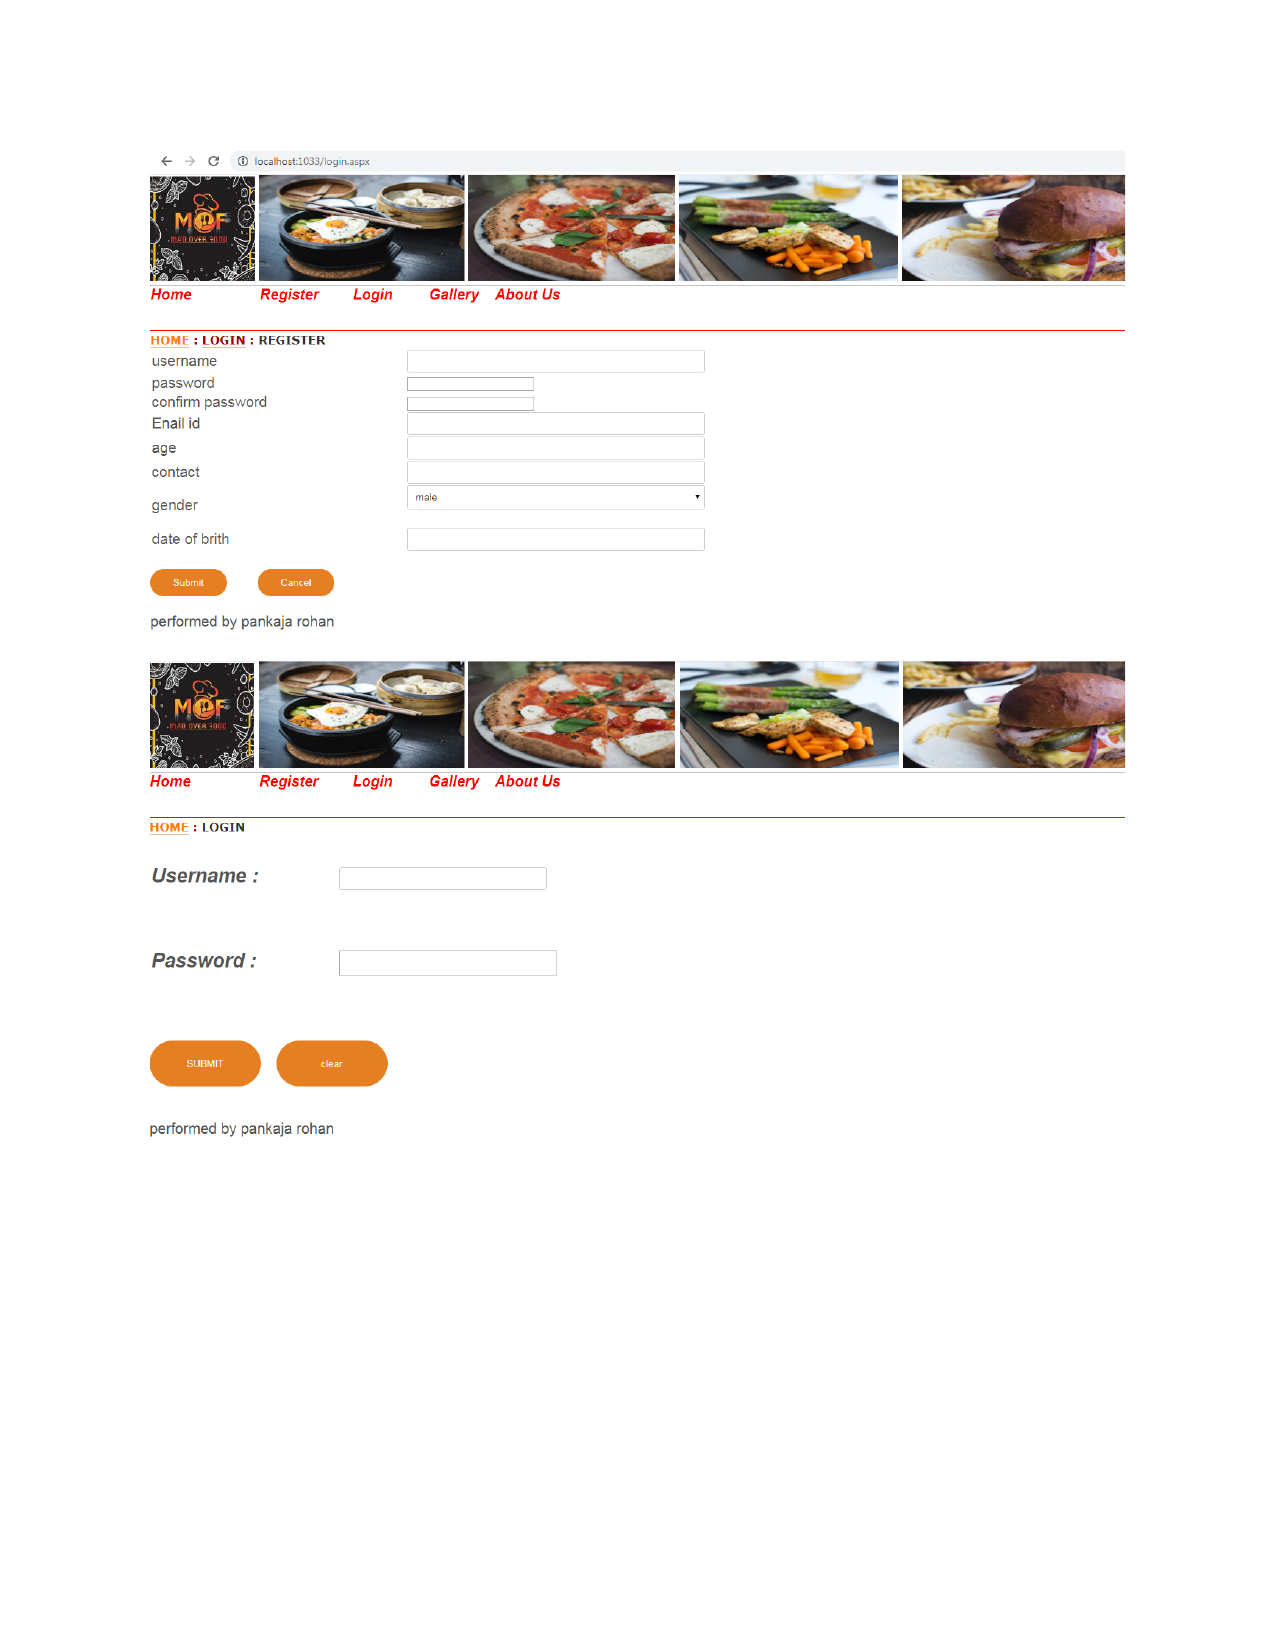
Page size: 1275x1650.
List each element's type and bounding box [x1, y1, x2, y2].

picture [150, 660, 1125, 1137]
picture [150, 150, 1125, 635]
